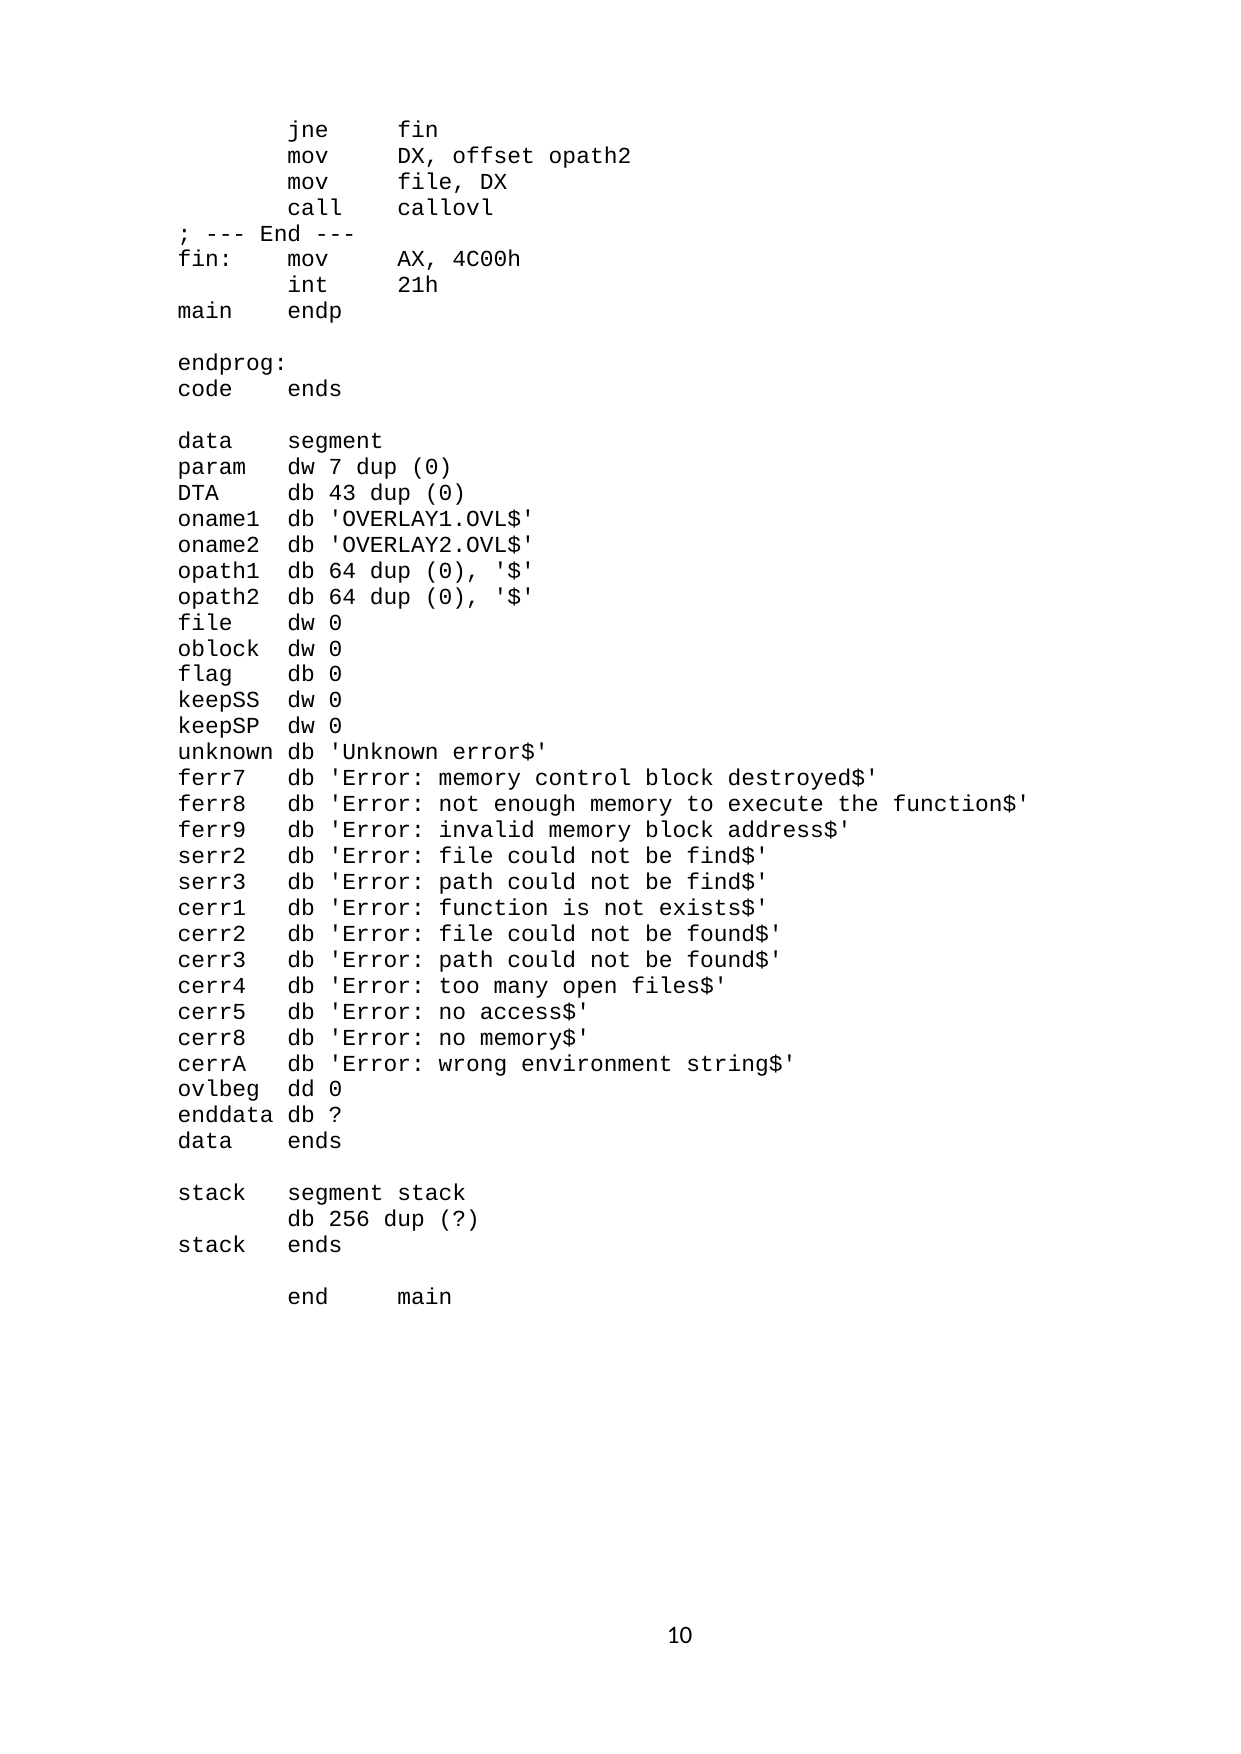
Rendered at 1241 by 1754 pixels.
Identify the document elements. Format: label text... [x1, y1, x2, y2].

text mov DX, offset opath2 [177, 144, 1181, 170]
text oblock dw 0 [177, 637, 1181, 663]
text cerr3 db 'Error: path could not be found$' [177, 948, 1181, 974]
text opath2 db 64 dup (0), '$' [177, 585, 1181, 611]
text int 21h [177, 274, 1181, 300]
text cerr8 db 'Error: no memory$' [177, 1026, 1181, 1052]
text call callovl [177, 196, 1181, 222]
text mov file, DX [177, 170, 1181, 196]
text cerr4 db 'Error: too many open files$' [177, 974, 1181, 1000]
text stack ends [177, 1233, 1181, 1259]
text end main [177, 1285, 1181, 1311]
text ferr7 db 'Error: memory control block destroyed$' [177, 767, 1181, 792]
text opath1 db 64 dup (0), '$' [177, 559, 1181, 585]
text ovlbeg dd 0 [177, 1078, 1181, 1104]
text serr2 db 'Error: file could not be find$' [177, 844, 1181, 870]
text data ends [177, 1130, 1181, 1156]
text file dw 0 [177, 611, 1181, 637]
text oname2 db 'OVERLAY2.OVL$' [177, 533, 1181, 559]
text ; --- End --- [177, 222, 1181, 248]
text cerr5 db 'Error: no access$' [177, 1000, 1181, 1026]
text cerrA db 'Error: wrong environment string$' [177, 1052, 1181, 1078]
text param dw 7 dup (0) [177, 455, 1181, 481]
text fin: mov AX, 4C00h [177, 248, 1181, 274]
text jne fin [177, 118, 1181, 144]
text serr3 db 'Error: path could not be find$' [177, 870, 1181, 896]
text db 256 dup (?) [177, 1207, 1181, 1233]
text keepSS dw 0 [177, 689, 1181, 715]
text stack segment stack [177, 1182, 1181, 1207]
text main endp [177, 300, 1181, 326]
text cerr2 db 'Error: file could not be found$' [177, 922, 1181, 948]
text cerr1 db 'Error: function is not exists$' [177, 896, 1181, 922]
text flag db 0 [177, 663, 1181, 689]
text oname1 db 'OVERLAY1.OVL$' [177, 507, 1181, 533]
text unknown db 'Unknown error$' [177, 741, 1181, 767]
text ferr8 db 'Error: not enough memory to execute the function$' [177, 792, 1181, 818]
text ferr9 db 'Error: invalid memory block address$' [177, 818, 1181, 844]
text DTA db 43 dup (0) [177, 481, 1181, 507]
text endprog: [177, 352, 1181, 377]
text code ends [177, 377, 1181, 403]
text keepSP dw 0 [177, 715, 1181, 741]
text data segment [177, 429, 1181, 455]
text enddata db ? [177, 1104, 1181, 1130]
